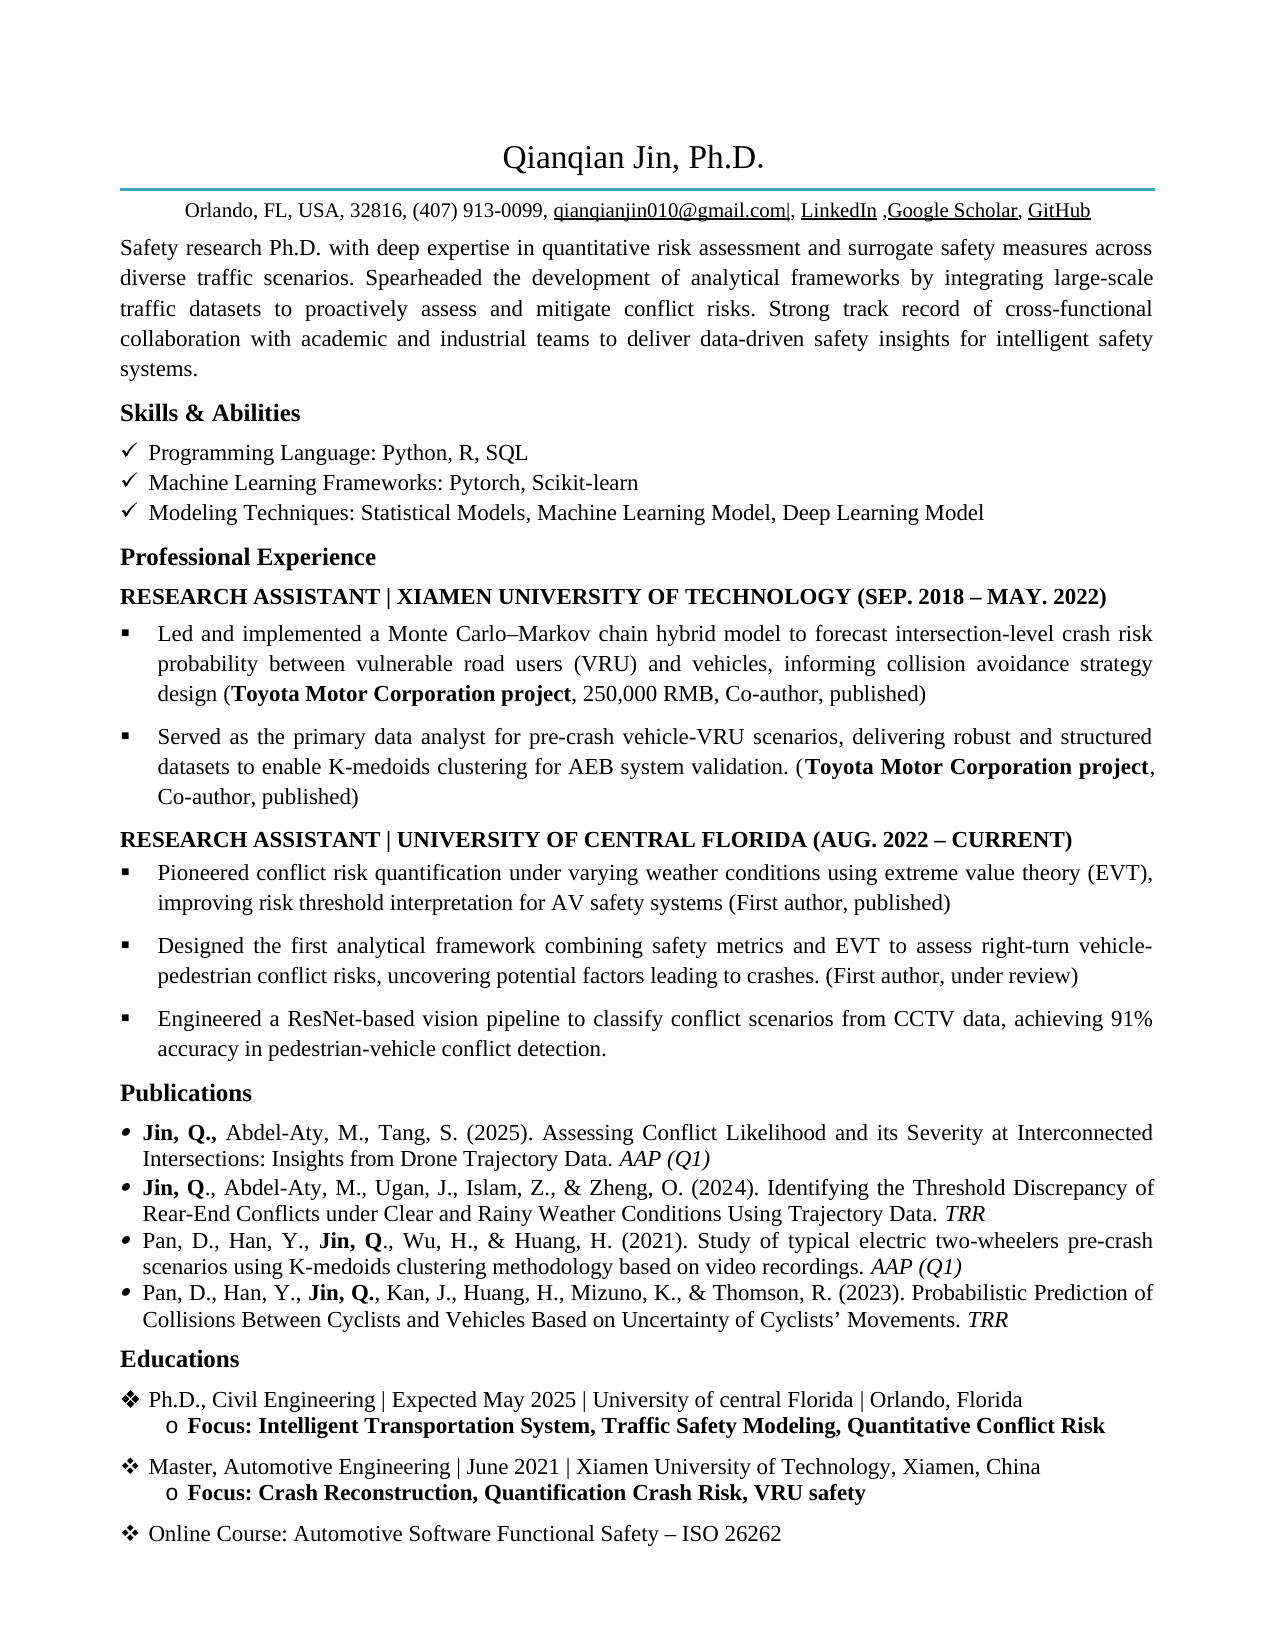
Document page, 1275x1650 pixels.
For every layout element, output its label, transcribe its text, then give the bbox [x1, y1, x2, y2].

list Pan, D., Han, Y., Jin, Q., Kan, J., Huang, H., Mizuno, K., & Thomson, R. (2023). Probabilistic Prediction of Collisions Between Cyclists and Vehicles Based on Uncertainty of Cyclists’ Movements. TRR [120, 1279, 1155, 1332]
list Modeling Techniques: Statistical Models, Machine Learning Model, Deep Learning Model [120, 499, 1155, 526]
subtitle RESEARCH ASSISTANT | Xiamen uNIVERSITY OF TECHNOLOGY (sep. 2018 – may. 2022) [120, 583, 1155, 610]
list Jin, Q., Abdel-Aty, M., Tang, S. (2025). Assessing Conflict Likelihood and its Severity at Interconnected Intersections: Insights from Drone Trajectory Data. AAP (Q1) [120, 1119, 1155, 1172]
list Online Course: Automotive Software Functional Safety – ISO 26262 [120, 1520, 1155, 1546]
list Led and implemented a Monte Carlo–Markov chain hybrid model to forecast intersection-level crash risk probability between vulnerable road users (VRU) and vehicles, informing collision avoidance strategy design (Toyota Motor Corporation project, 250,000 RMB, Co-author, published) [120, 620, 1155, 707]
list Master, Automotive Engineering | June 2021 | Xiamen University of Technology, Xiamen, China [120, 1453, 1155, 1479]
text Orlando, FL, USA, 32816, (407) 913-0099, qianqianjin010@gmail.com|, LinkedIn ,Google Scholar, GitHub [120, 198, 1155, 222]
list Jin, Q., Abdel-Aty, M., Ugan, J., Islam, Z., & Zheng, O. (2024). Identifying the Threshold Discrepancy of Rear-End Conflicts under Clear and Rainy Weather Conditions Using Trajectory Data. TRR [120, 1174, 1155, 1227]
text Safety research Ph.D. with deep expertise in quantitative risk assessment and surrogate safety measures across diverse traffic scenarios. Spearheaded the development of analytical frameworks by integrating large-scale traffic datasets to proactively assess and mitigate conflict risks. Strong track record of cross-functional collaboration with academic and industrial teams to deliver data-driven safety insights for intelligent safety systems. [120, 234, 1155, 381]
subtitle Professional Experience [120, 542, 1155, 571]
list Pioneered conflict risk quantification under varying weather conditions using extreme value theory (EVT), improving risk threshold interpretation for AV safety systems (First author, published) [120, 859, 1155, 916]
list Focus: Crash Reconstruction, Quantification Crash Risk, VRU safety [165, 1479, 1155, 1507]
list Engineered a ResNet-based vision pipeline to classify conflict scenarios from CCTV data, achieving 91% accuracy in pedestrian-vehicle conflict detection. [120, 1005, 1155, 1062]
list Pan, D., Han, Y., Jin, Q., Wu, H., & Huang, H. (2021). Study of typical electric two‐wheelers pre-crash scenarios using K-medoids clustering methodology based on video recordings. AAP (Q1) [120, 1227, 1155, 1279]
subtitle Publications [120, 1078, 1155, 1107]
list Focus: Intelligent Transportation System, Traffic Safety Modeling, Quantitative Conflict Risk [165, 1412, 1155, 1440]
subtitle Research assistant | UNIVERSITY OF CENTRAL FLORIDA (AUG. 2022 – CURRENT) [120, 826, 1155, 852]
list Programming Language: Python, R, SQL [120, 439, 1155, 465]
list Machine Learning Frameworks: Pytorch, Scikit-learn [120, 469, 1155, 496]
table_header Qianqian Jin, Ph.D. [120, 135, 1155, 188]
list Ph.D., Civil Engineering | Expected May 2025 | University of central Florida | Orlando, Florida [120, 1386, 1155, 1412]
subtitle Educations [120, 1344, 1155, 1373]
subtitle Skills & Abilities [120, 398, 1155, 426]
list Served as the primary data analyst for pre-crash vehicle-VRU scenarios, delivering robust and structured datasets to enable K-medoids clustering for AEB system validation. (Toyota Motor Corporation project, Co-author, published) [120, 723, 1155, 810]
list Designed the first analytical framework combining safety metrics and EVT to assess right-turn vehicle-pedestrian conflict risks, uncovering potential factors leading to crashes. (First author, under review) [120, 932, 1155, 989]
